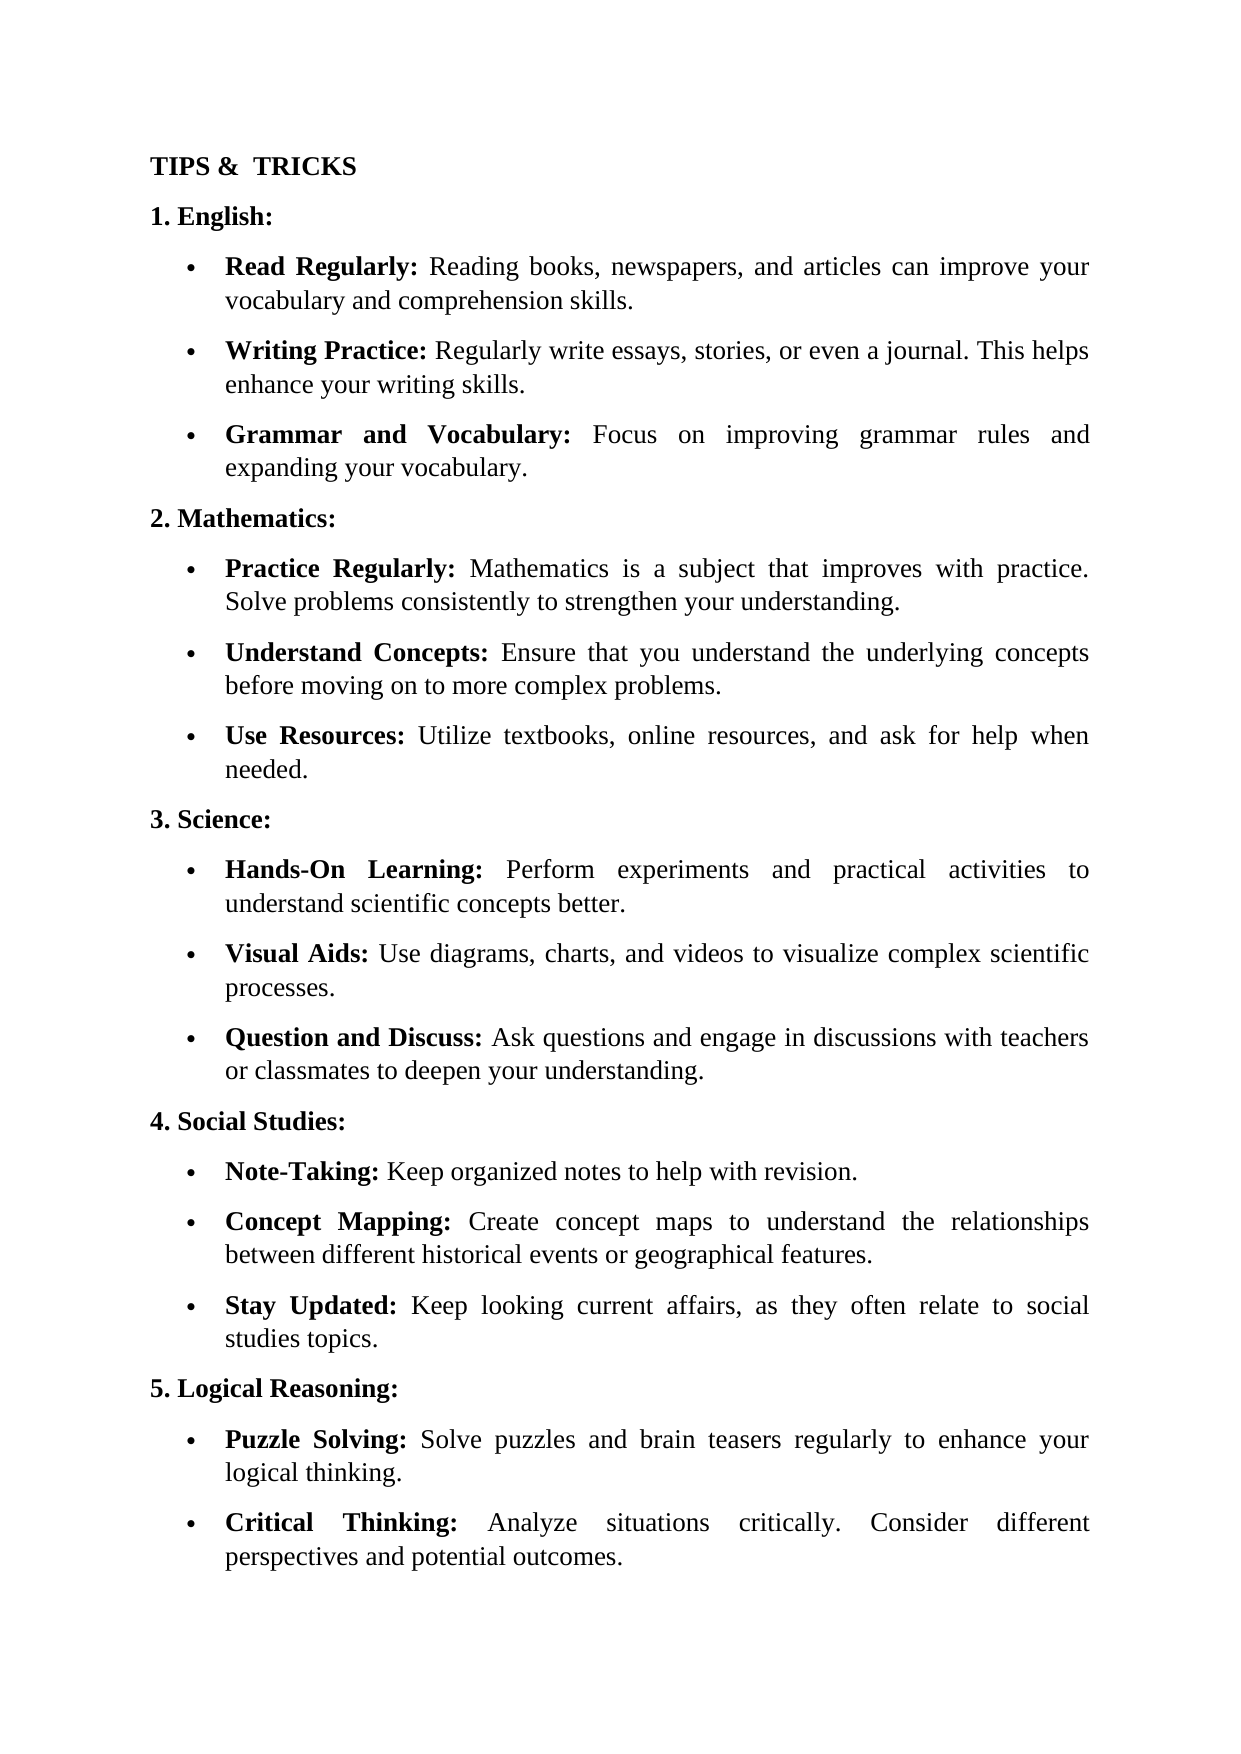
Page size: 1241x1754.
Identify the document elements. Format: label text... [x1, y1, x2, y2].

list Grammar and Vocabulary: Focus on improving grammar rules and expanding your vocabulary. [187, 418, 1090, 483]
text TIPS & TRICKS [150, 150, 1090, 181]
text 2. Mathematics: [150, 502, 1090, 533]
text 1. English: [150, 200, 1090, 231]
text 5. Logical Reasoning: [150, 1372, 1090, 1404]
list Writing Practice: Regularly write essays, stories, or even a journal. This helps enhance your writing skills. [187, 334, 1090, 399]
list Note-Taking: Keep organized notes to help with revision. [187, 1155, 1090, 1186]
list Use Resources: Utilize textbooks, online resources, and ask for help when needed. [187, 719, 1090, 784]
list Stay Updated: Keep looking current affairs, as they often relate to social studies topics. [187, 1289, 1090, 1353]
list Understand Concepts: Ensure that you understand the underlying concepts before moving on to more complex problems. [187, 636, 1090, 700]
list Concept Mapping: Create concept maps to understand the relationships between different historical events or geographical features. [187, 1205, 1090, 1270]
text 3. Science: [150, 803, 1090, 834]
list Question and Discuss: Ask questions and engage in discussions with teachers or classmates to deepen your understanding. [187, 1021, 1090, 1086]
list Visual Aids: Use diagrams, charts, and videos to visualize complex scientific processes. [187, 937, 1090, 1002]
list Read Regularly: Reading books, newspapers, and articles can improve your vocabulary and comprehension skills. [187, 250, 1090, 315]
list Practice Regularly: Mathematics is a subject that improves with practice. Solve problems consistently to strengthen your understanding. [187, 552, 1090, 617]
list Critical Thinking: Analyze situations critically. Consider different perspectives and potential outcomes. [187, 1506, 1090, 1571]
list Puzzle Solving: Solve puzzles and brain teasers regularly to enhance your logical thinking. [187, 1423, 1090, 1487]
list Hands-On Learning: Perform experiments and practical activities to understand scientific concepts better. [187, 853, 1090, 918]
text 4. Social Studies: [150, 1104, 1090, 1136]
